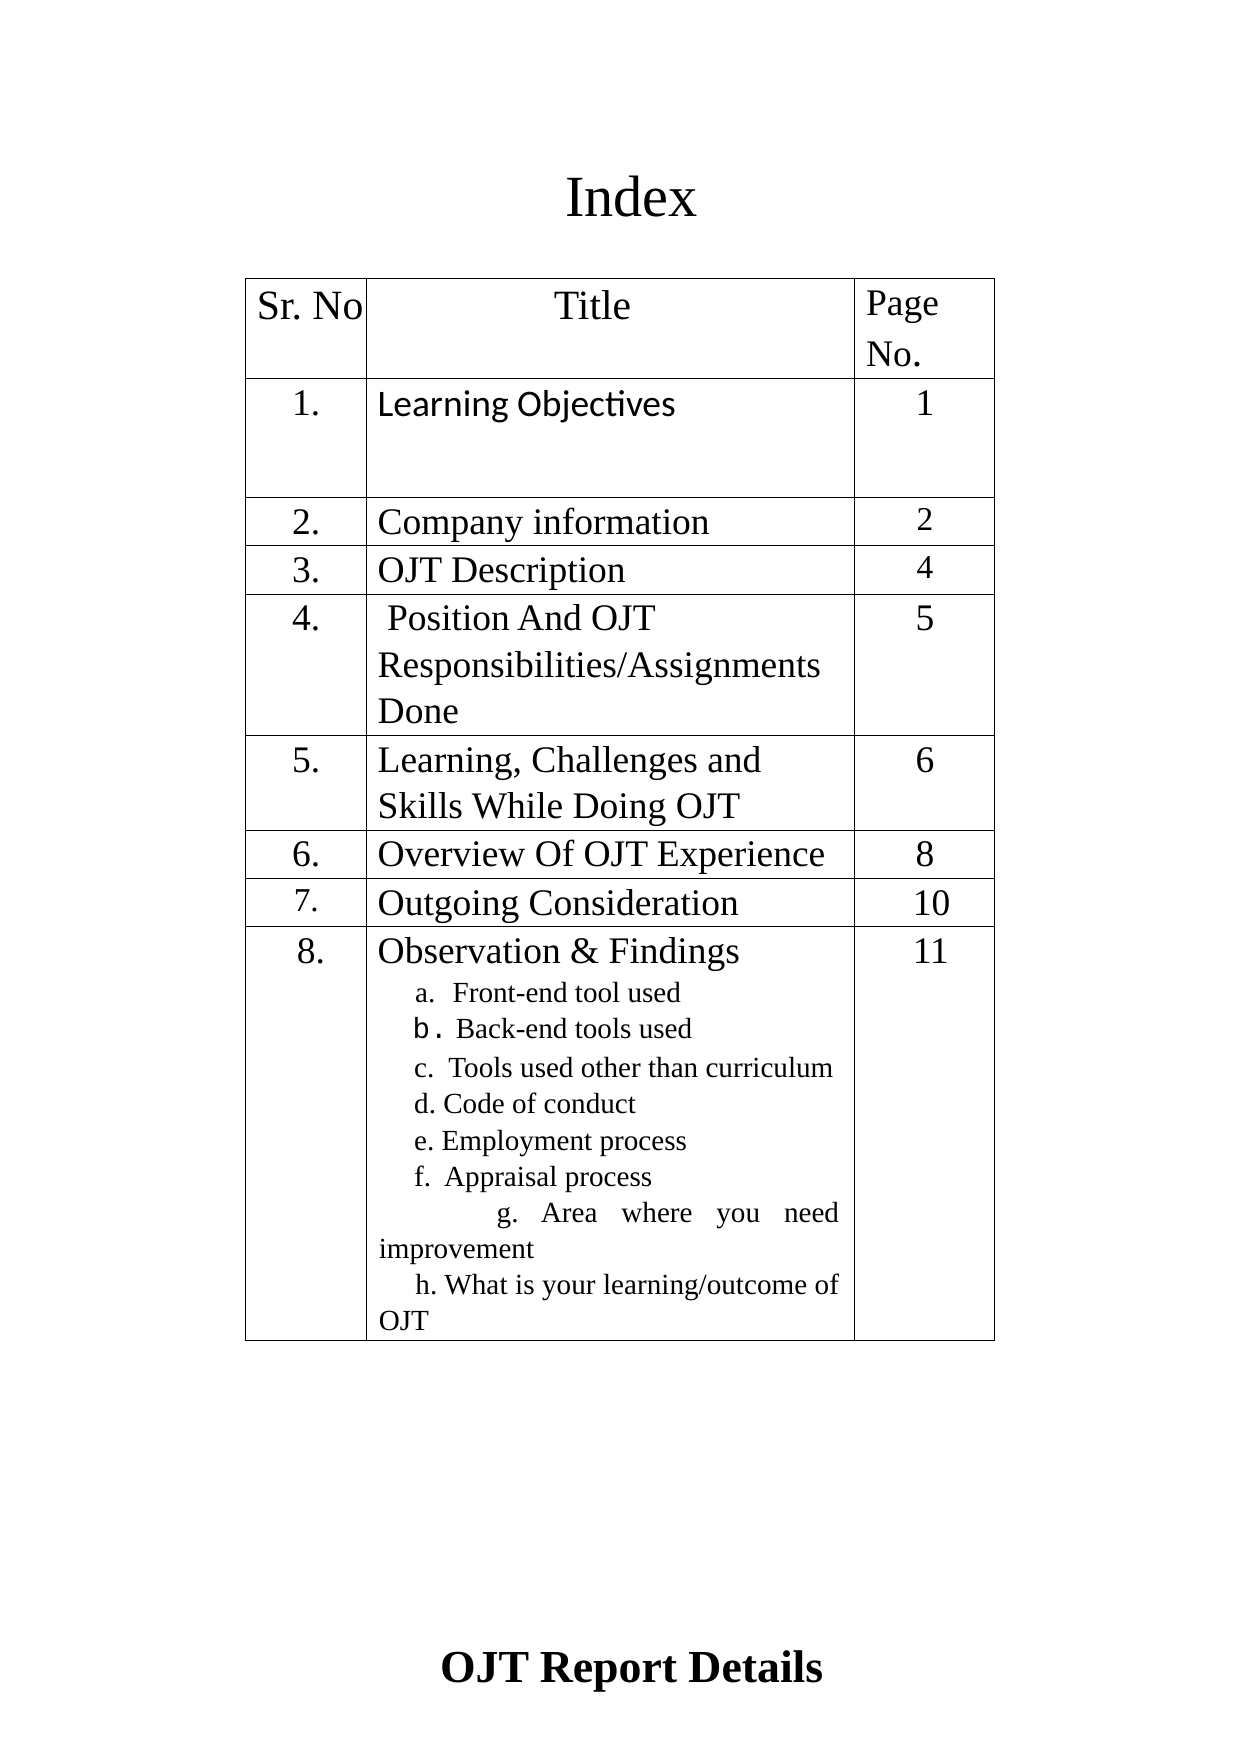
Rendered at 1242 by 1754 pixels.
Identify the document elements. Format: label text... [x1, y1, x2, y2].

table_cell Learning, Challenges and Skills While Doing OJT [367, 736, 854, 830]
table_cell 8. [246, 927, 366, 1340]
table_cell 7. [246, 879, 366, 926]
table_cell 1. [246, 379, 366, 497]
table_cell Outgoing Consideration [367, 879, 854, 926]
table_header Title [367, 279, 854, 378]
table_cell 2 [855, 498, 994, 545]
table_cell 4 [855, 546, 994, 594]
table_cell Company information [367, 498, 854, 545]
table_header Sr. No [246, 279, 366, 378]
table_header Page No. [855, 279, 994, 378]
table_cell 3. [246, 546, 366, 594]
table_cell Observation & Findings Front-end tool used b. Back-end tools used c. Tools used other than curriculum d. Code of conduct e. Employment process f. Appraisal process g. Area where you need improvement h. What is your learning/outcome of OJT [367, 927, 854, 1340]
table_cell 10 [855, 879, 994, 926]
table_cell 6 [855, 736, 994, 830]
table_cell 5 [855, 595, 994, 735]
table_cell 8 [855, 831, 994, 878]
subtitle Index [565, 162, 1209, 229]
table_cell Overview Of OJT Experience [367, 831, 854, 878]
table_cell 1 [855, 379, 994, 497]
table_cell 11 [855, 927, 994, 1340]
table_cell 2. [246, 498, 366, 545]
table_cell OJT Description [367, 546, 854, 594]
table_cell Position And OJT Responsibilities/Assignments Done [367, 595, 854, 735]
table_cell 4. [246, 595, 366, 735]
text OJT Report Details [54, 1640, 1209, 1693]
table_cell 6. [246, 831, 366, 878]
table_cell 5. [246, 736, 366, 830]
table_cell Learning Objectives [367, 379, 854, 497]
